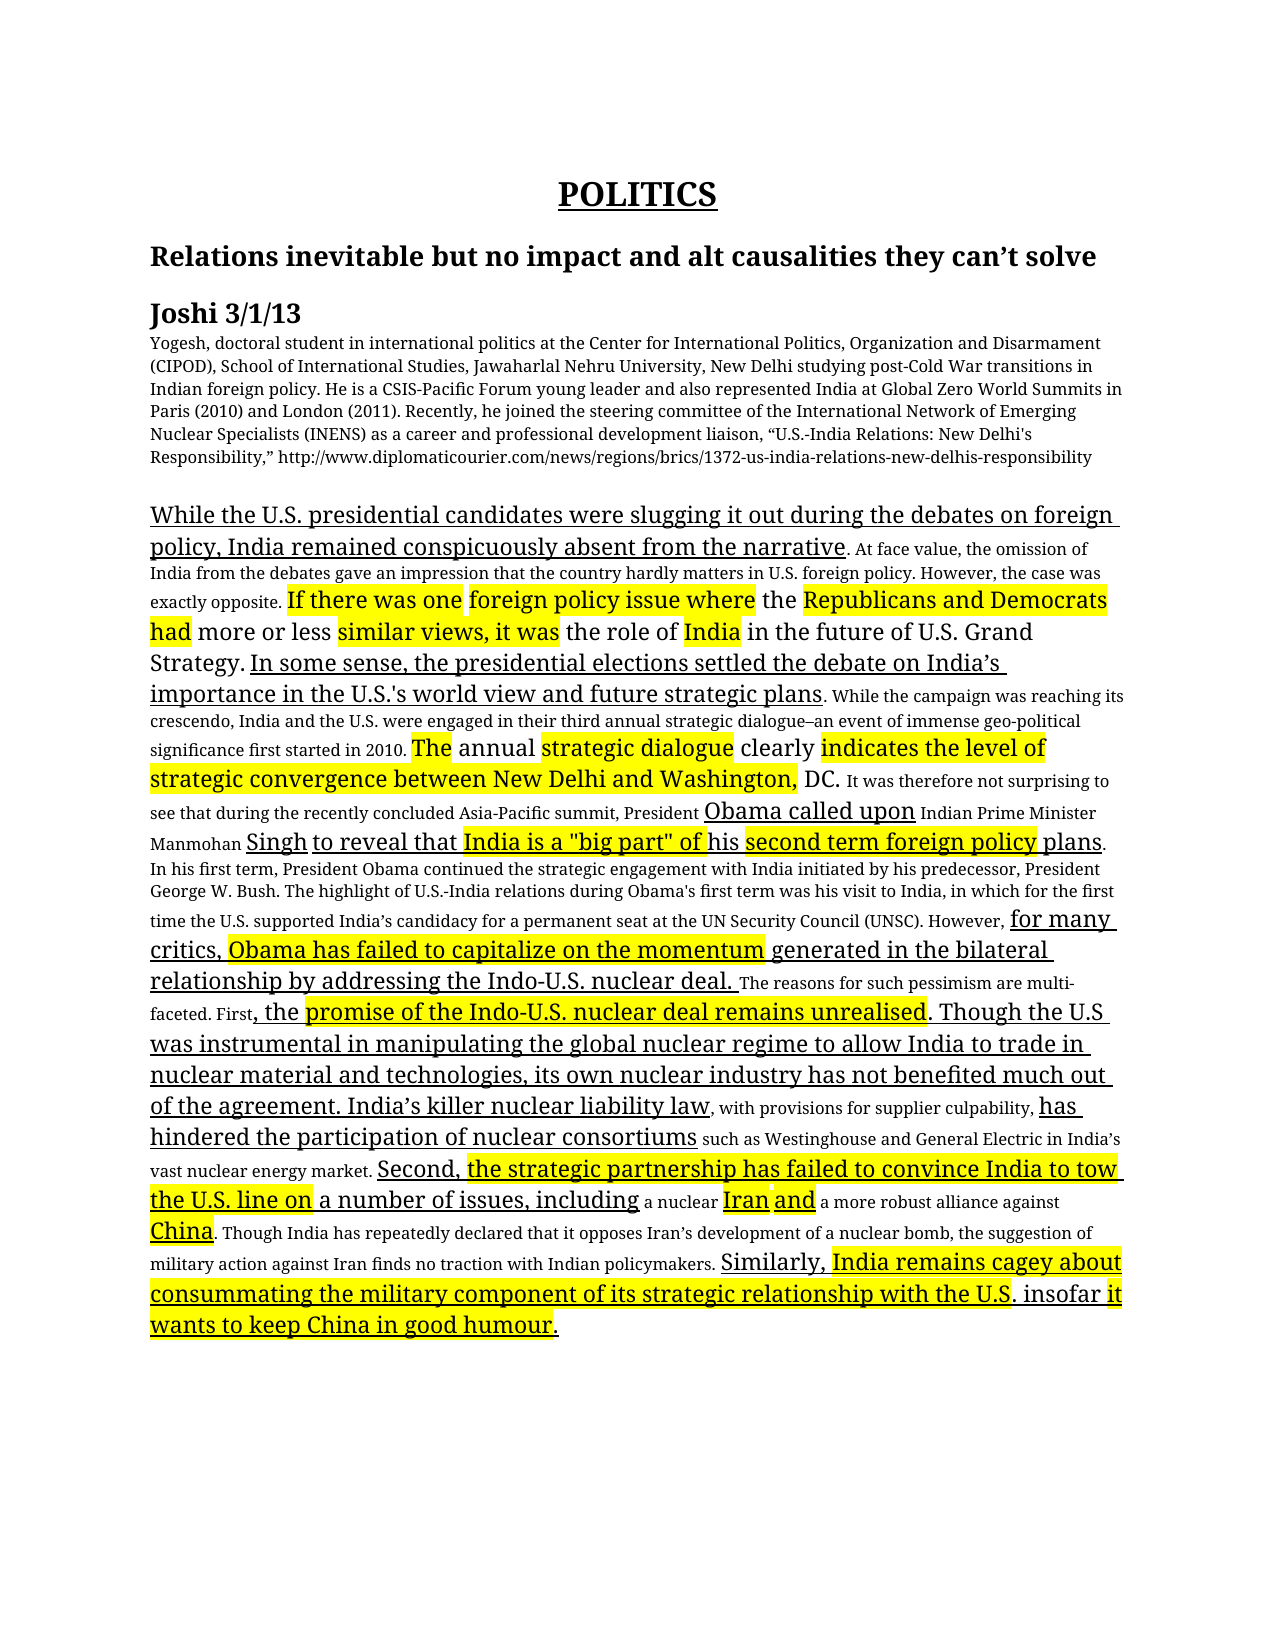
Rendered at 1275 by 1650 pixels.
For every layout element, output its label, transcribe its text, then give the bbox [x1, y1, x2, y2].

subtitle Relations inevitable but no impact and alt causalities they can’t solve [150, 237, 1125, 274]
text While the U.S. presidential candidates were slugging it out during the debates on foreign policy, India remained conspicuously absent from the narrative. At face value, the omission of India from the debates gave an impression that the country hardly matters in U.S. foreign policy. However, the case was exactly opposite. If there was one foreign policy issue where the Republicans and Democrats had more or less similar views, it was the role of India in the future of U.S. Grand Strategy. In some sense, the presidential elections settled the debate on India’s importance in the U.S.'s world view and future strategic plans. While the campaign was reaching its crescendo, India and the U.S. were engaged in their third annual strategic dialogue–an event of immense geo-political significance first started in 2010. The annual strategic dialogue clearly indicates the level of strategic convergence between New Delhi and Washington, DC. It was therefore not surprising to see that during the recently concluded Asia-Pacific summit, President Obama called upon Indian Prime Minister Manmohan Singh to reveal that India is a "big part" of his second term foreign policy plans. In his first term, President Obama continued the strategic engagement with India initiated by his predecessor, President George W. Bush. The highlight of U.S.-India relations during Obama's first term was his visit to India, in which for the first time the U.S. supported India’s candidacy for a permanent seat at the UN Security Council (UNSC). However, for many critics, Obama has failed to capitalize on the momentum generated in the bilateral relationship by addressing the Indo-U.S. nuclear deal. The reasons for such pessimism are multi-faceted. First, the promise of the Indo-U.S. nuclear deal remains unrealised. Though the U.S was instrumental in manipulating the global nuclear regime to allow India to trade in nuclear material and technologies, its own nuclear industry has not benefited much out of the agreement. India’s killer nuclear liability law, with provisions for supplier culpability, has hindered the participation of nuclear consortiums such as Westinghouse and General Electric in India’s vast nuclear energy market. Second, the strategic partnership has failed to convince India to tow the U.S. line on a number of issues, including a nuclear Iran and a more robust alliance against China. Though India has repeatedly declared that it opposes Iran’s development of a nuclear bomb, the suggestion of military action against Iran finds no traction with Indian policymakers. Similarly, India remains cagey about consummating the military component of its strategic relationship with the U.S. insofar it wants to keep China in good humour. [150, 499, 1125, 1340]
subtitle politics [150, 171, 1125, 216]
subtitle Joshi 3/1/13 [150, 295, 1125, 332]
text Yogesh, doctoral student in international politics at the Center for International Politics, Organization and Disarmament (CIPOD), School of International Studies, Jawaharlal Nehru University, New Delhi studying post-Cold War transitions in Indian foreign policy. He is a CSIS-Pacific Forum young leader and also represented India at Global Zero World Summits in Paris (2010) and London (2011). Recently, he joined the steering committee of the International Network of Emerging Nuclear Specialists (INENS) as a career and professional development liaison, “U.S.-India Relations: New Delhi's Responsibility,” http://www.diplomaticourier.com/news/regions/brics/1372-us-india-relations-new-delhis-responsibility [150, 332, 1125, 468]
